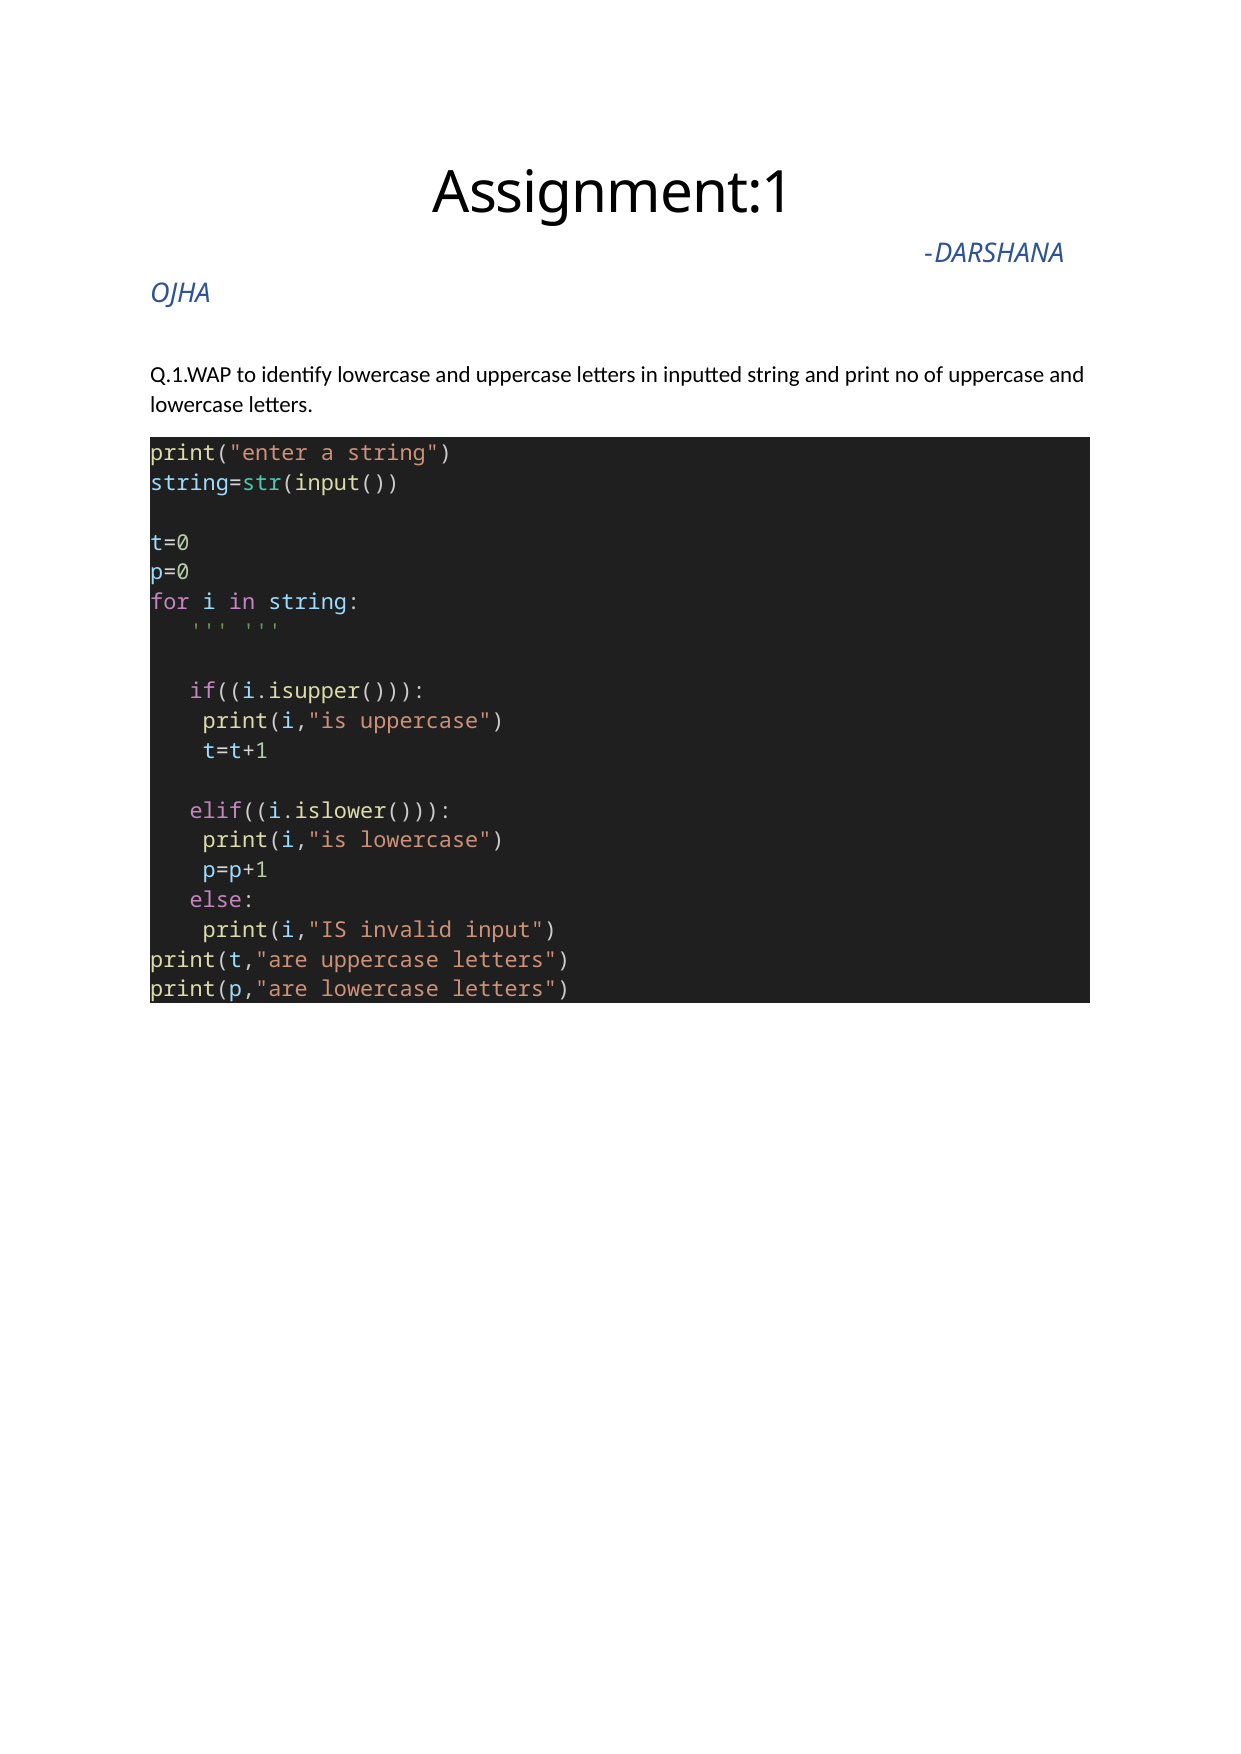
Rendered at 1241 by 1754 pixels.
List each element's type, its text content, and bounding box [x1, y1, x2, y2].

text print(i,"is lowercase") [150, 824, 1090, 854]
text print(t,"are uppercase letters") [150, 944, 1090, 973]
subtitle -DARSHANA OJHA [150, 234, 1090, 310]
text string=str(input()) [150, 467, 1090, 497]
text print(i,"IS invalid input") [150, 914, 1090, 944]
text else: [150, 884, 1090, 914]
text p=0 [150, 556, 1090, 586]
text print(i,"is uppercase") [150, 705, 1090, 735]
text elif((i.islower())): [150, 795, 1090, 824]
text if((i.isupper())): [150, 676, 1090, 705]
title Assignment:1 [150, 150, 1090, 229]
text for i in string: [150, 586, 1090, 616]
text ''' ''' [150, 616, 1090, 646]
text p=p+1 [150, 854, 1090, 884]
text print(p,"are lowercase letters") [150, 973, 1090, 1003]
text print("enter a string") [150, 437, 1090, 467]
text Q.1.WAP to identify lowercase and uppercase letters in inputted string and print no of uppercase and lowercase letters. [150, 360, 1090, 418]
text t=t+1 [150, 735, 1090, 765]
text t=0 [150, 527, 1090, 556]
